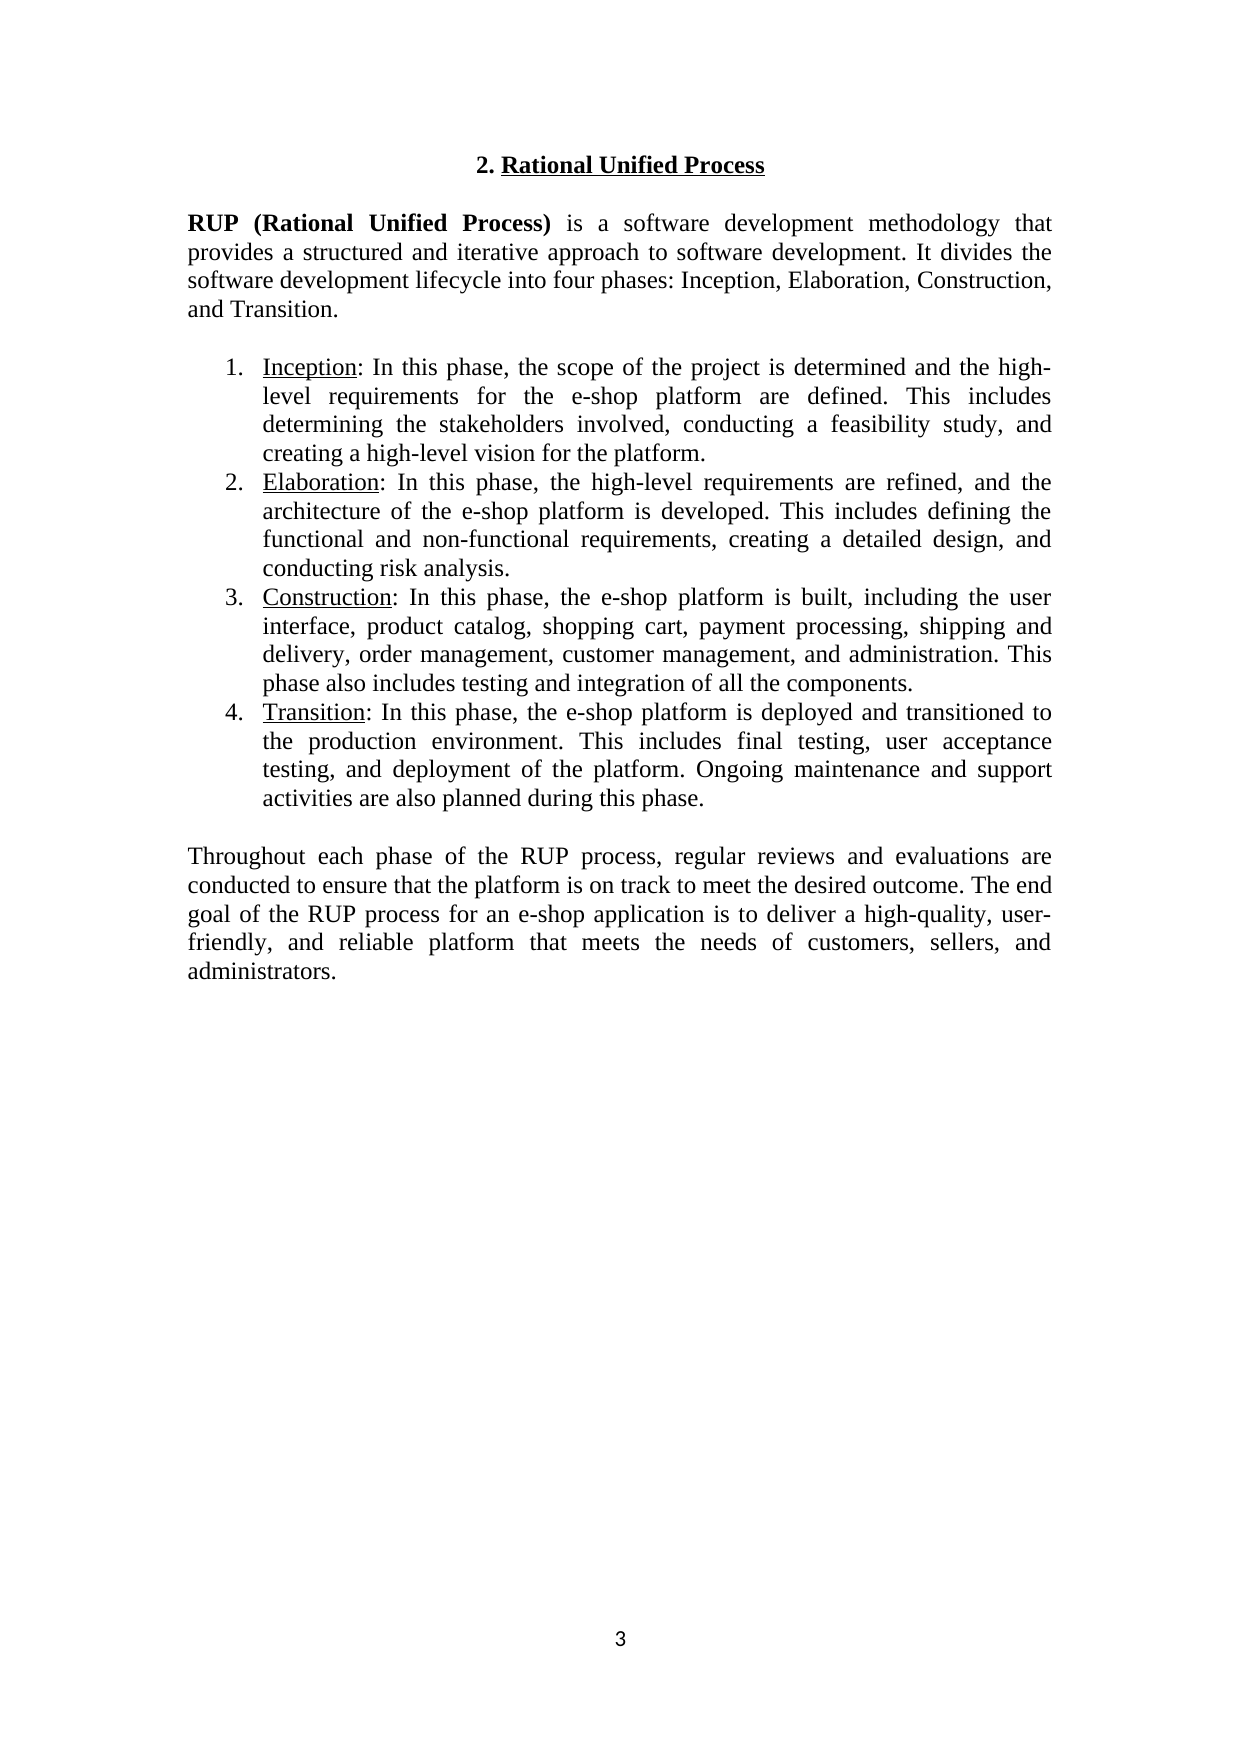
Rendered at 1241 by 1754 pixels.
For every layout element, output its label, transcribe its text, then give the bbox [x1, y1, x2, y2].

list Inception: In this phase, the scope of the project is determined and the high-level requirements for the e-shop platform are defined. This includes determining the stakeholders involved, conducting a feasibility study, and creating a high-level vision for the platform. [225, 352, 1053, 467]
list Transition: In this phase, the e-shop platform is deployed and transitioned to the production environment. This includes final testing, user acceptance testing, and deployment of the platform. Ongoing maintenance and support activities are also planned during this phase. [225, 784, 1053, 899]
list Elaboration: In this phase, the high-level requirements are refined, and the architecture of the e-shop platform is developed. This includes defining the functional and non-functional requirements, creating a detailed design, and conducting risk analysis. [225, 496, 1053, 611]
list Construction: In this phase, the e-shop platform is built, including the user interface, product catalog, shopping cart, payment processing, shipping and delivery, order management, customer management, and administration. This phase also includes testing and integration of all the components. [225, 640, 1053, 755]
text Throughout each phase of the RUP process, regular reviews and evaluations are conducted to ensure that the platform is on track to meet the desired outcome. The end goal of the RUP process for an e-shop application is to deliver a high-quality, user-friendly, and reliable platform that meets the needs of customers, sellers, and administrators. [187, 929, 1053, 1072]
text RUP (Rational Unified Process) is a software development methodology that provides a structured and iterative approach to software development. It divides the software development lifecycle into four phases: Inception, Elaboration, Construction, and Transition. [187, 208, 1053, 323]
text 2. Rational Unified Process [187, 150, 1053, 179]
